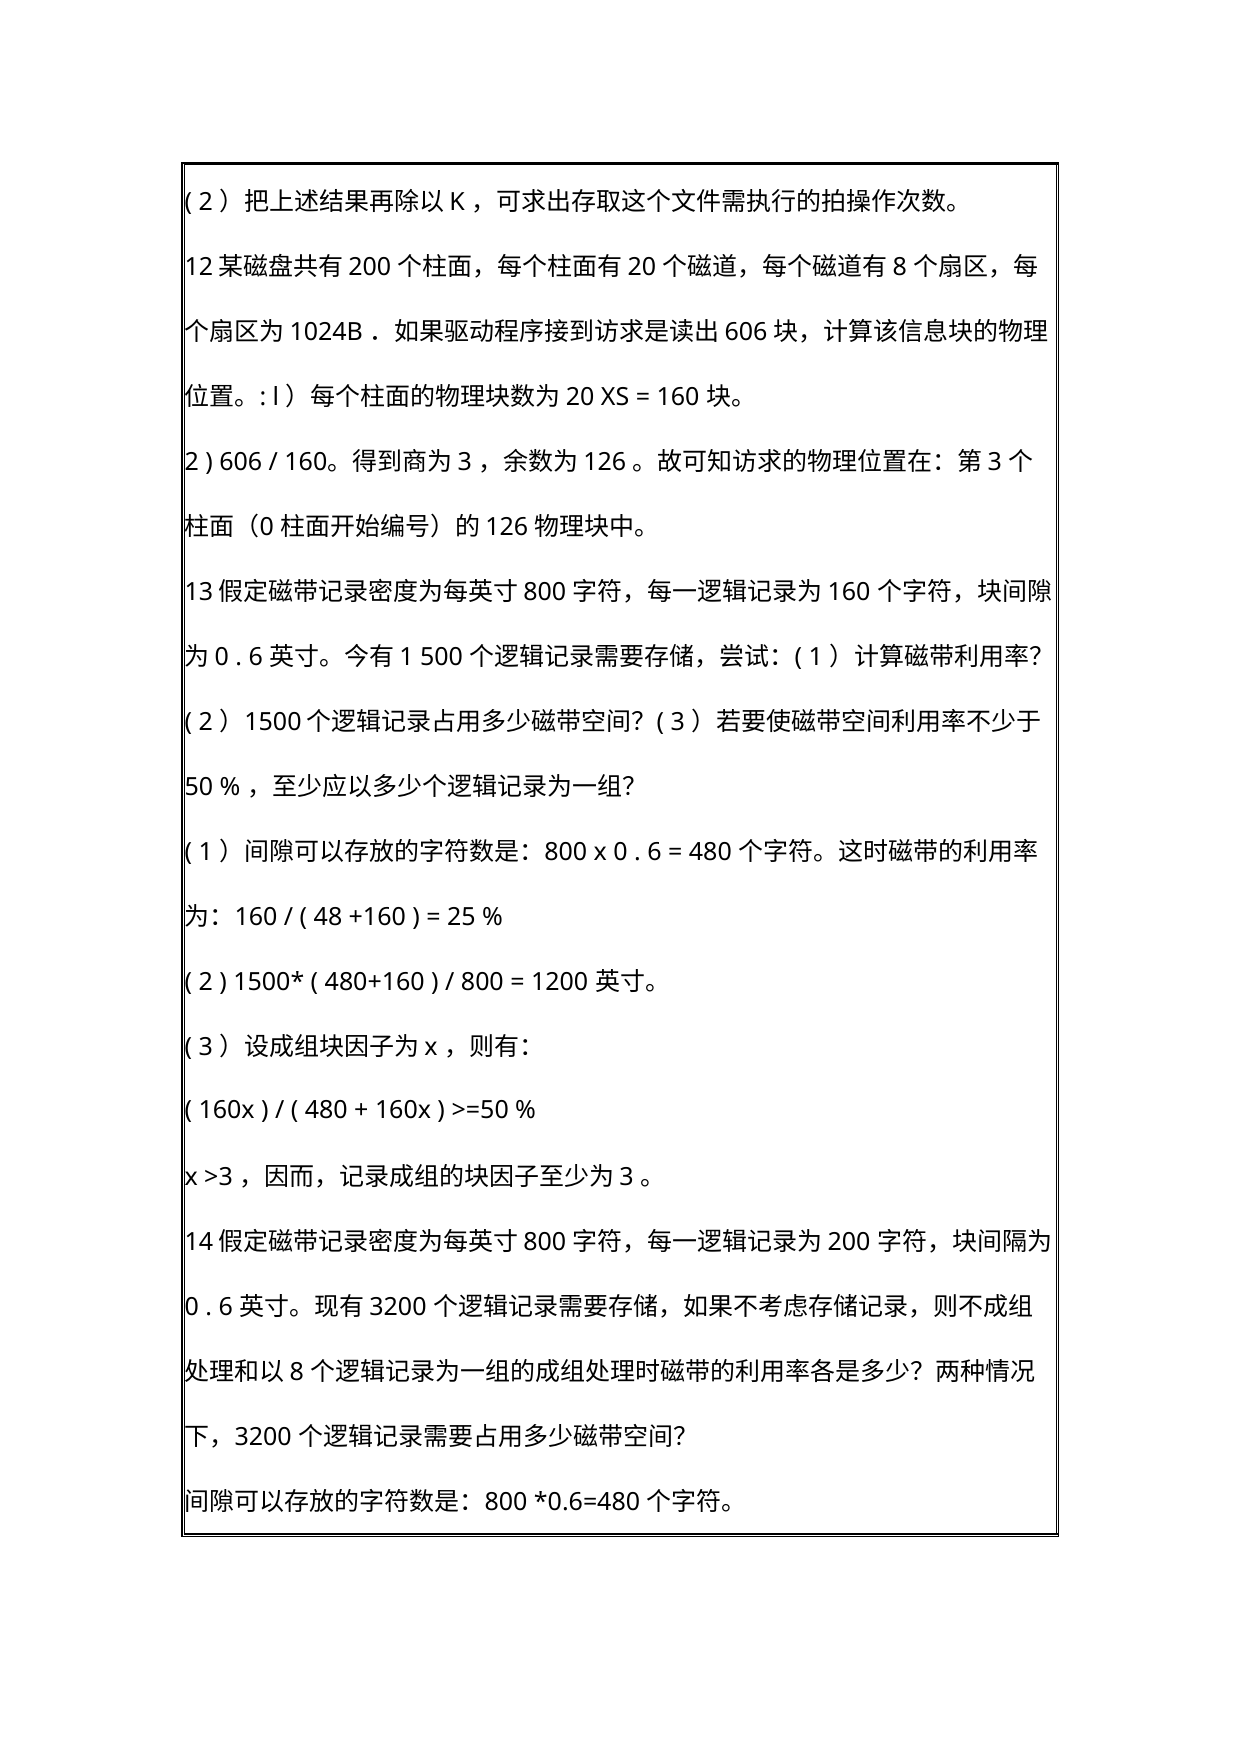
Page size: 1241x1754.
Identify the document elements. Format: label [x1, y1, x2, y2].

table_cell [185, 165, 1056, 1533]
